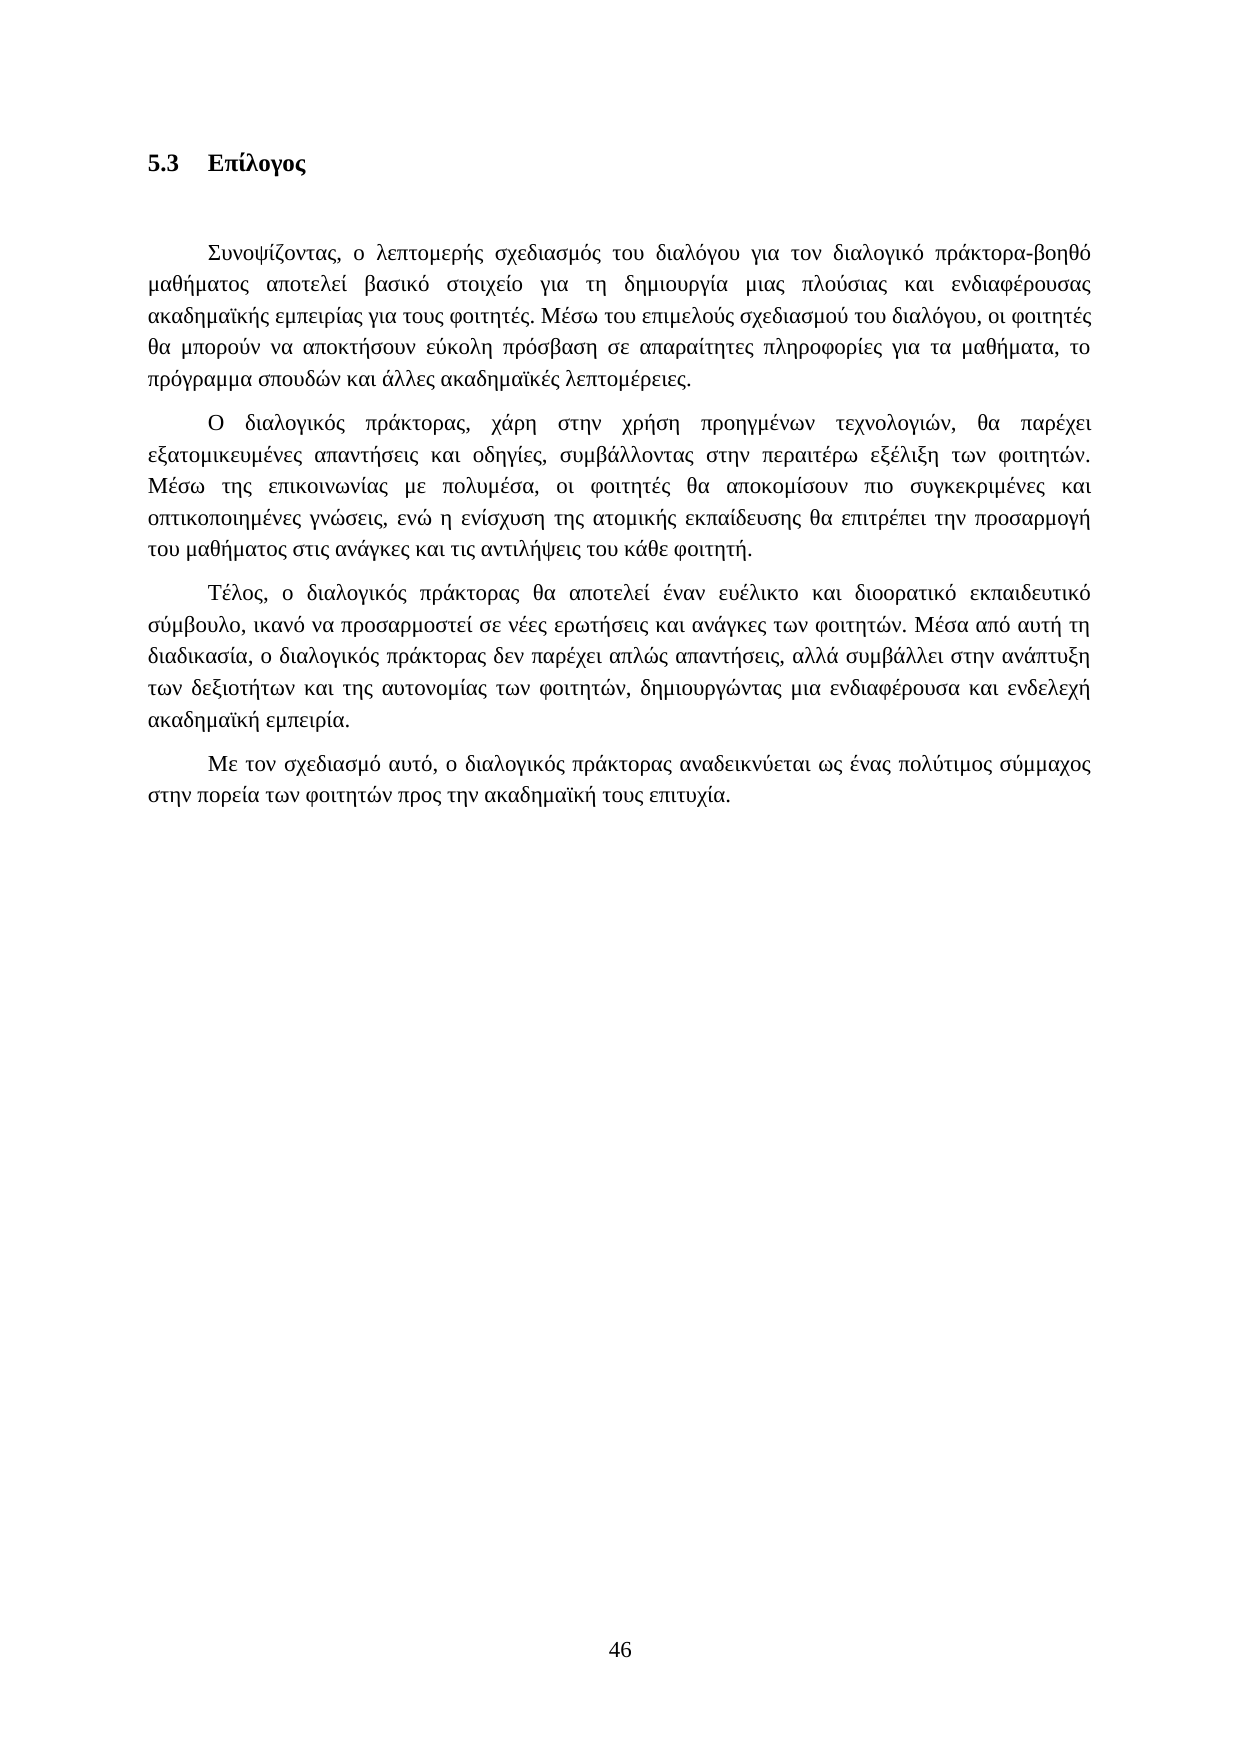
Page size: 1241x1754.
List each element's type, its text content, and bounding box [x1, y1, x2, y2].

text Με τον σχεδιασμό αυτό, ο διαλογικός πράκτορας αναδεικνύεται ως ένας πολύτιμος σύμμαχος στην πορεία των φοιτητών προς την ακαδημαϊκή τους επιτυχία. [148, 750, 1092, 808]
text Τέλος, ο διαλογικός πράκτορας θα αποτελεί έναν ευέλικτο και διοορατικό εκπαιδευτικό σύμβουλο, ικανό να προσαρμοστεί σε νέες ερωτήσεις και ανάγκες των φοιτητών. Μέσα από αυτή τη διαδικασία, ο διαλογικός πράκτορας δεν παρέχει απλώς απαντήσεις, αλλά συμβάλλει στην ανάπτυξη των δεξιοτήτων και της αυτονομίας των φοιτητών, δημιουργώντας μια ενδιαφέρουσα και ενδελεχή ακαδημαϊκή εμπειρία. [148, 579, 1092, 732]
subtitle Επίλογος [148, 148, 1092, 176]
text Ο διαλογικός πράκτορας, χάρη στην χρήση προηγμένων τεχνολογιών, θα παρέχει εξατομικευμένες απαντήσεις και οδηγίες, συμβάλλοντας στην περαιτέρω εξέλιξη των φοιτητών. Μέσω της επικοινωνίας με πολυμέσα, οι φοιτητές θα αποκομίσουν πιο συγκεκριμένες και οπτικοποιημένες γνώσεις, ενώ η ενίσχυση της ατομικής εκπαίδευσης θα επιτρέπει την προσαρμογή του μαθήματος στις ανάγκες και τις αντιλήψεις του κάθε φοιτητή. [148, 409, 1092, 562]
text Συνοψίζοντας, ο λεπτομερής σχεδιασμός του διαλόγου για τον διαλογικό πράκτορα-βοηθό μαθήματος αποτελεί βασικό στοιχείο για τη δημιουργία μιας πλούσιας και ενδιαφέρουσας ακαδημαϊκής εμπειρίας για τους φοιτητές. Μέσω του επιμελούς σχεδιασμού του διαλόγου, οι φοιτητές θα μπορούν να αποκτήσουν εύκολη πρόσβαση σε απαραίτητες πληροφορίες για τα μαθήματα, το πρόγραμμα σπουδών και άλλες ακαδημαϊκές λεπτομέρειες. [148, 239, 1092, 391]
